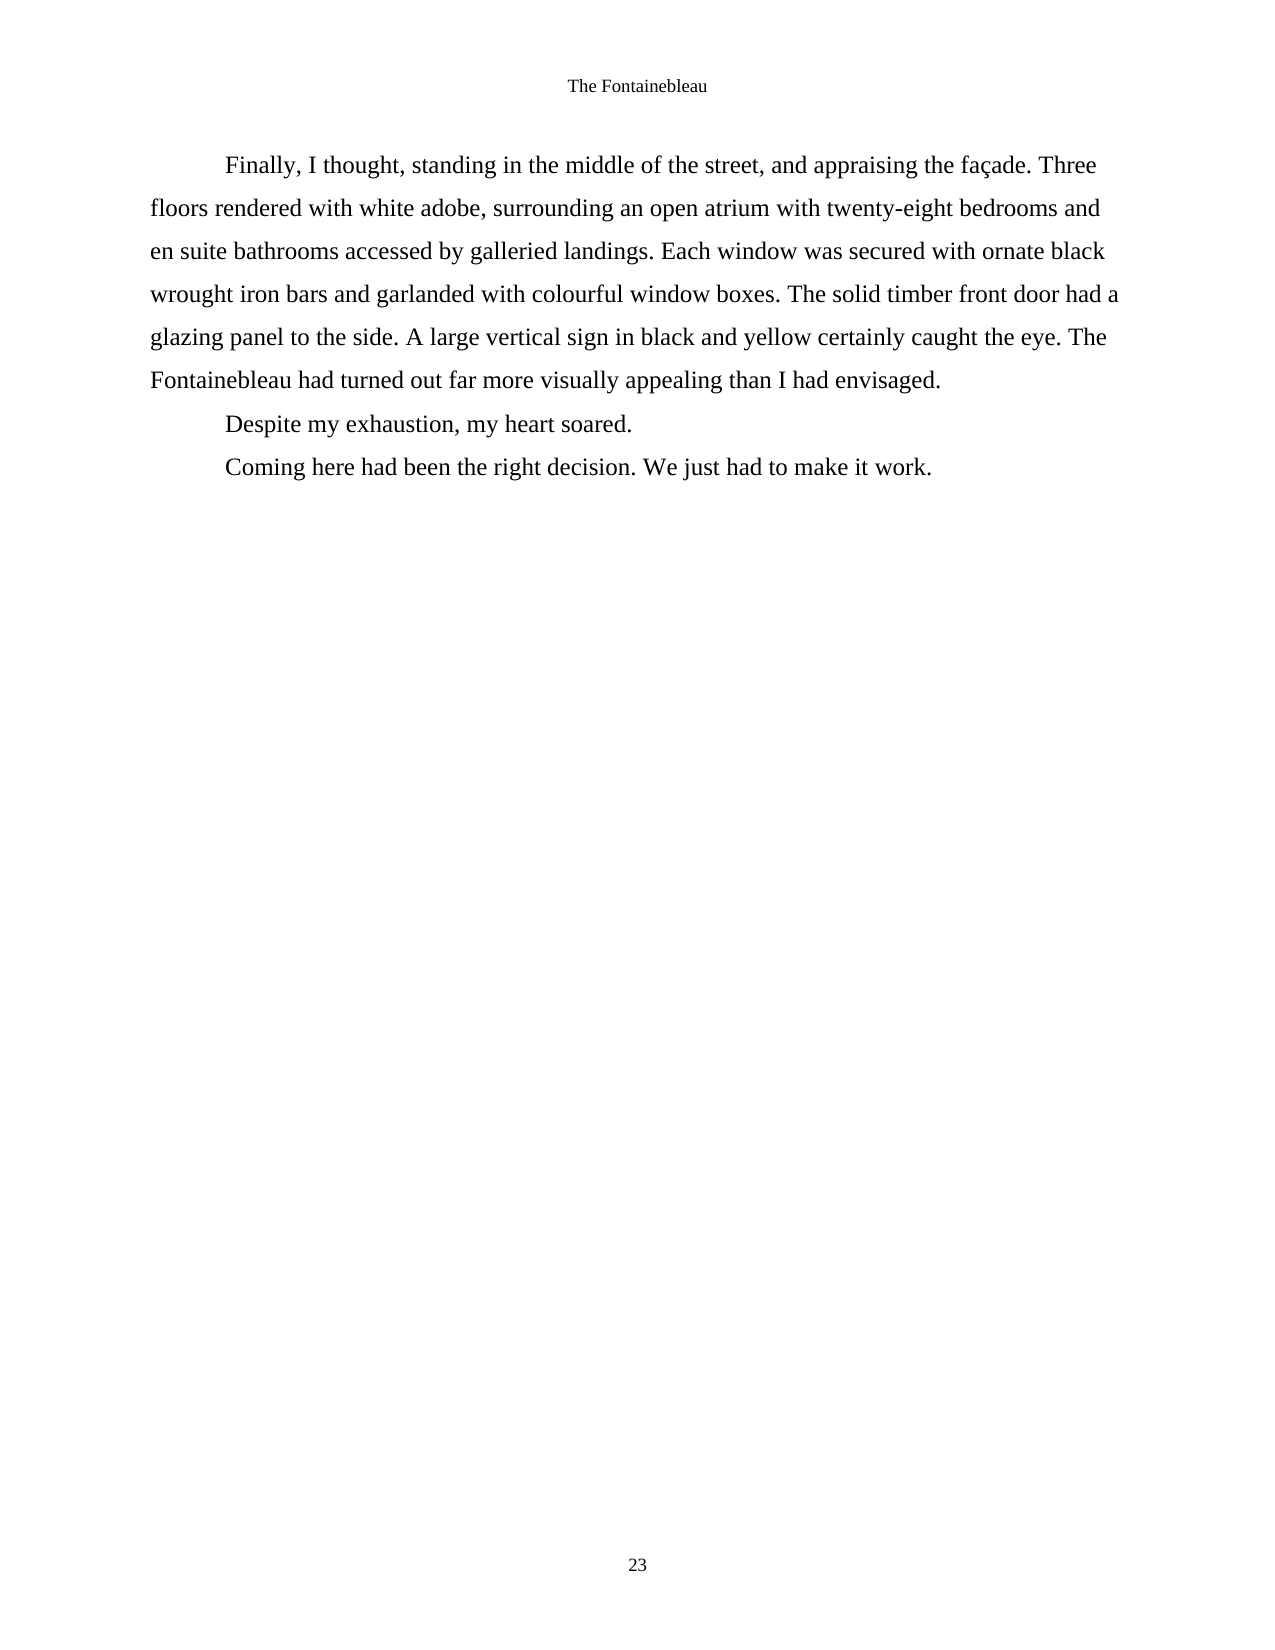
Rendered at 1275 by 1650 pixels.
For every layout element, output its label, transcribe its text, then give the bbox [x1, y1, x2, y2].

text Finally, I thought, standing in the middle of the street, and appraising the façade. Three floors rendered with white adobe, surrounding an open atrium with twenty-eight bedrooms and en suite bathrooms accessed by galleried landings. Each window was secured with ornate black wrought iron bars and garlanded with colourful window boxes. The solid timber front door had a glazing panel to the side. A large vertical sign in black and yellow certainly caught the eye. The Fontainebleau had turned out far more visually appealing than I had envisaged. [150, 150, 1125, 394]
text Coming here had been the right decision. We just had to make it work. [150, 452, 1125, 481]
text Despite my exhaustion, my heart soared. [150, 409, 1125, 437]
